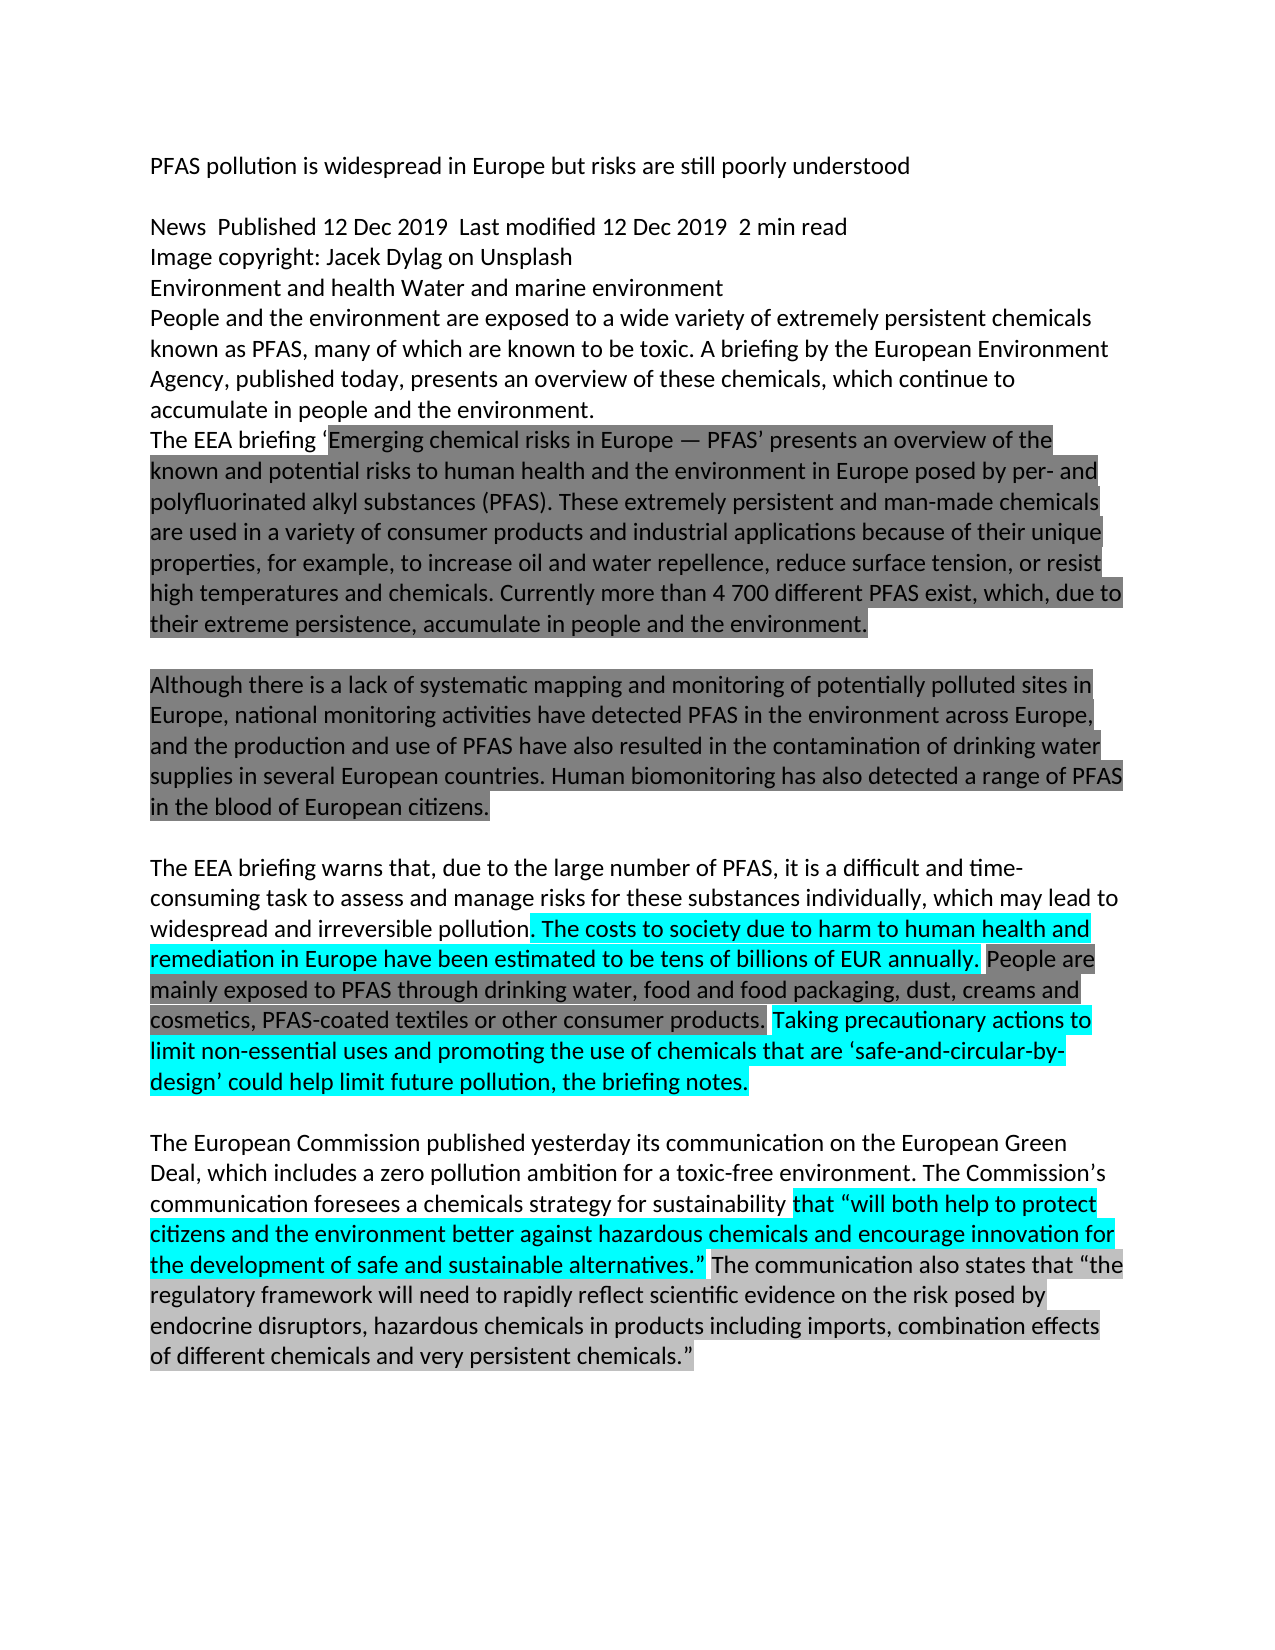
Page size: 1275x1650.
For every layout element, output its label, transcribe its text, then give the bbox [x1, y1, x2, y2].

text Environment and health Water and marine environment [150, 272, 1125, 303]
text The EEA briefing warns that, due to the large number of PFAS, it is a difficult and time-consuming task to assess and manage risks for these substances individually, which may lead to widespread and irreversible pollution. The costs to society due to harm to human health and remediation in Europe have been estimated to be tens of billions of EUR annually. People are mainly exposed to PFAS through drinking water, food and food packaging, dust, creams and cosmetics, PFAS-coated textiles or other consumer products. Taking precautionary actions to limit non-essential uses and promoting the use of chemicals that are ‘safe-and-circular-by-design’ could help limit future pollution, the briefing notes. [150, 852, 1125, 1096]
text Although there is a lack of systematic mapping and monitoring of potentially polluted sites in Europe, national monitoring activities have detected PFAS in the environment across Europe, and the production and use of PFAS have also resulted in the contamination of drinking water supplies in several European countries. Human biomonitoring has also detected a range of PFAS in the blood of European citizens. [490, 669, 1125, 821]
text News Published 12 Dec 2019 Last modified 12 Dec 2019 2 min read [150, 211, 1125, 242]
text The EEA briefing ‘Emerging chemical risks in Europe — PFAS’ presents an overview of the known and potential risks to human health and the environment in Europe posed by per- and polyfluorinated alkyl substances (PFAS). These extremely persistent and man-made chemicals are used in a variety of consumer products and industrial applications because of their unique properties, for example, to increase oil and water repellence, reduce surface tension, or resist high temperatures and chemicals. Currently more than 4 700 different PFAS exist, which, due to their extreme persistence, accumulate in people and the environment. [868, 425, 1125, 638]
text People and the environment are exposed to a wide variety of extremely persistent chemicals known as PFAS, many of which are known to be toxic. A briefing by the European Environment Agency, published today, presents an overview of these chemicals, which continue to accumulate in people and the environment. [150, 303, 1125, 425]
text PFAS pollution is widespread in Europe but risks are still poorly understood [150, 150, 1125, 181]
text Image copyright: Jacek Dylag on Unsplash [150, 242, 1125, 272]
text The European Commission published yesterday its communication on the European Green Deal, which includes a zero pollution ambition for a toxic-free environment. The Commission’s communication foresees a chemicals strategy for sustainability that “will both help to protect citizens and the environment better against hazardous chemicals and encourage innovation for the development of safe and sustainable alternatives.” The communication also states that “the regulatory framework will need to rapidly reflect scientific evidence on the risk posed by endocrine disruptors, hazardous chemicals in products including imports, combination effects of different chemicals and very persistent chemicals.” [150, 1127, 1125, 1371]
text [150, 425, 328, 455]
